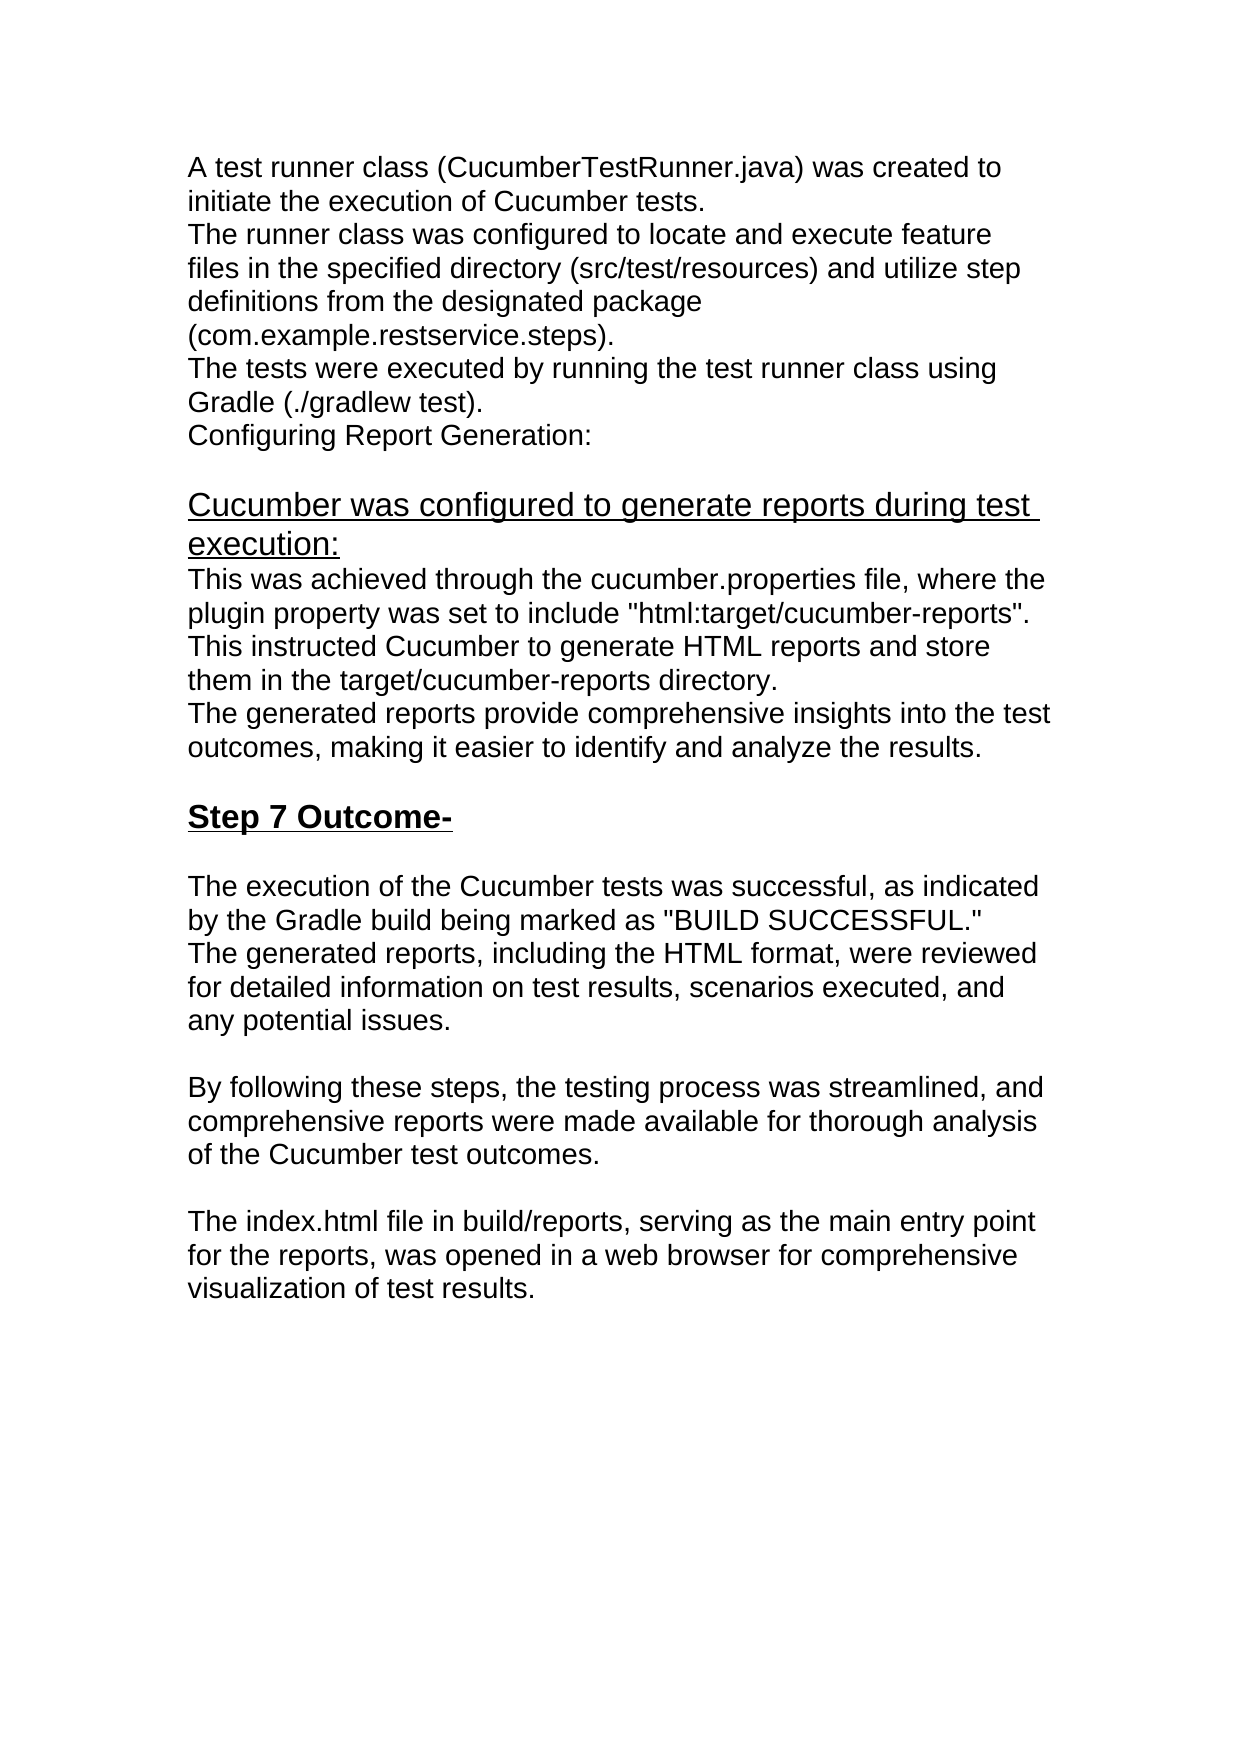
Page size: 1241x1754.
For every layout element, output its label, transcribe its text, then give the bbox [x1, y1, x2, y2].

text Cucumber was configured to generate reports during test execution: [187, 485, 1053, 562]
text Step 7 Outcome- [187, 797, 1053, 836]
text The tests were executed by running the test runner class using Gradle (./gradlew test). [187, 351, 1053, 418]
text By following these steps, the testing process was streamlined, and comprehensive reports were made available for thorough analysis of the Cucumber test outcomes. [187, 1070, 1053, 1171]
text The runner class was configured to locate and execute feature files in the specified directory (src/test/resources) and utilize step definitions from the designated package (com.example.restservice.steps). [187, 217, 1053, 351]
text This was achieved through the cucumber.properties file, where the plugin property was set to include "html:target/cucumber-reports". This instructed Cucumber to generate HTML reports and store them in the target/cucumber-reports directory. [187, 562, 1053, 696]
text The execution of the Cucumber tests was successful, as indicated by the Gradle build being marked as "BUILD SUCCESSFUL." [187, 869, 1053, 936]
text The generated reports, including the HTML format, were reviewed for detailed information on test results, scenarios executed, and any potential issues. [187, 936, 1053, 1037]
text The index.html file in build/reports, serving as the main entry point for the reports, was opened in a web browser for comprehensive visualization of test results. [187, 1204, 1053, 1305]
text Configuring Report Generation: [187, 418, 1053, 452]
text The generated reports provide comprehensive insights into the test outcomes, making it easier to identify and analyze the results. [187, 696, 1053, 763]
text A test runner class (CucumberTestRunner.java) was created to initiate the execution of Cucumber tests. [187, 150, 1053, 217]
